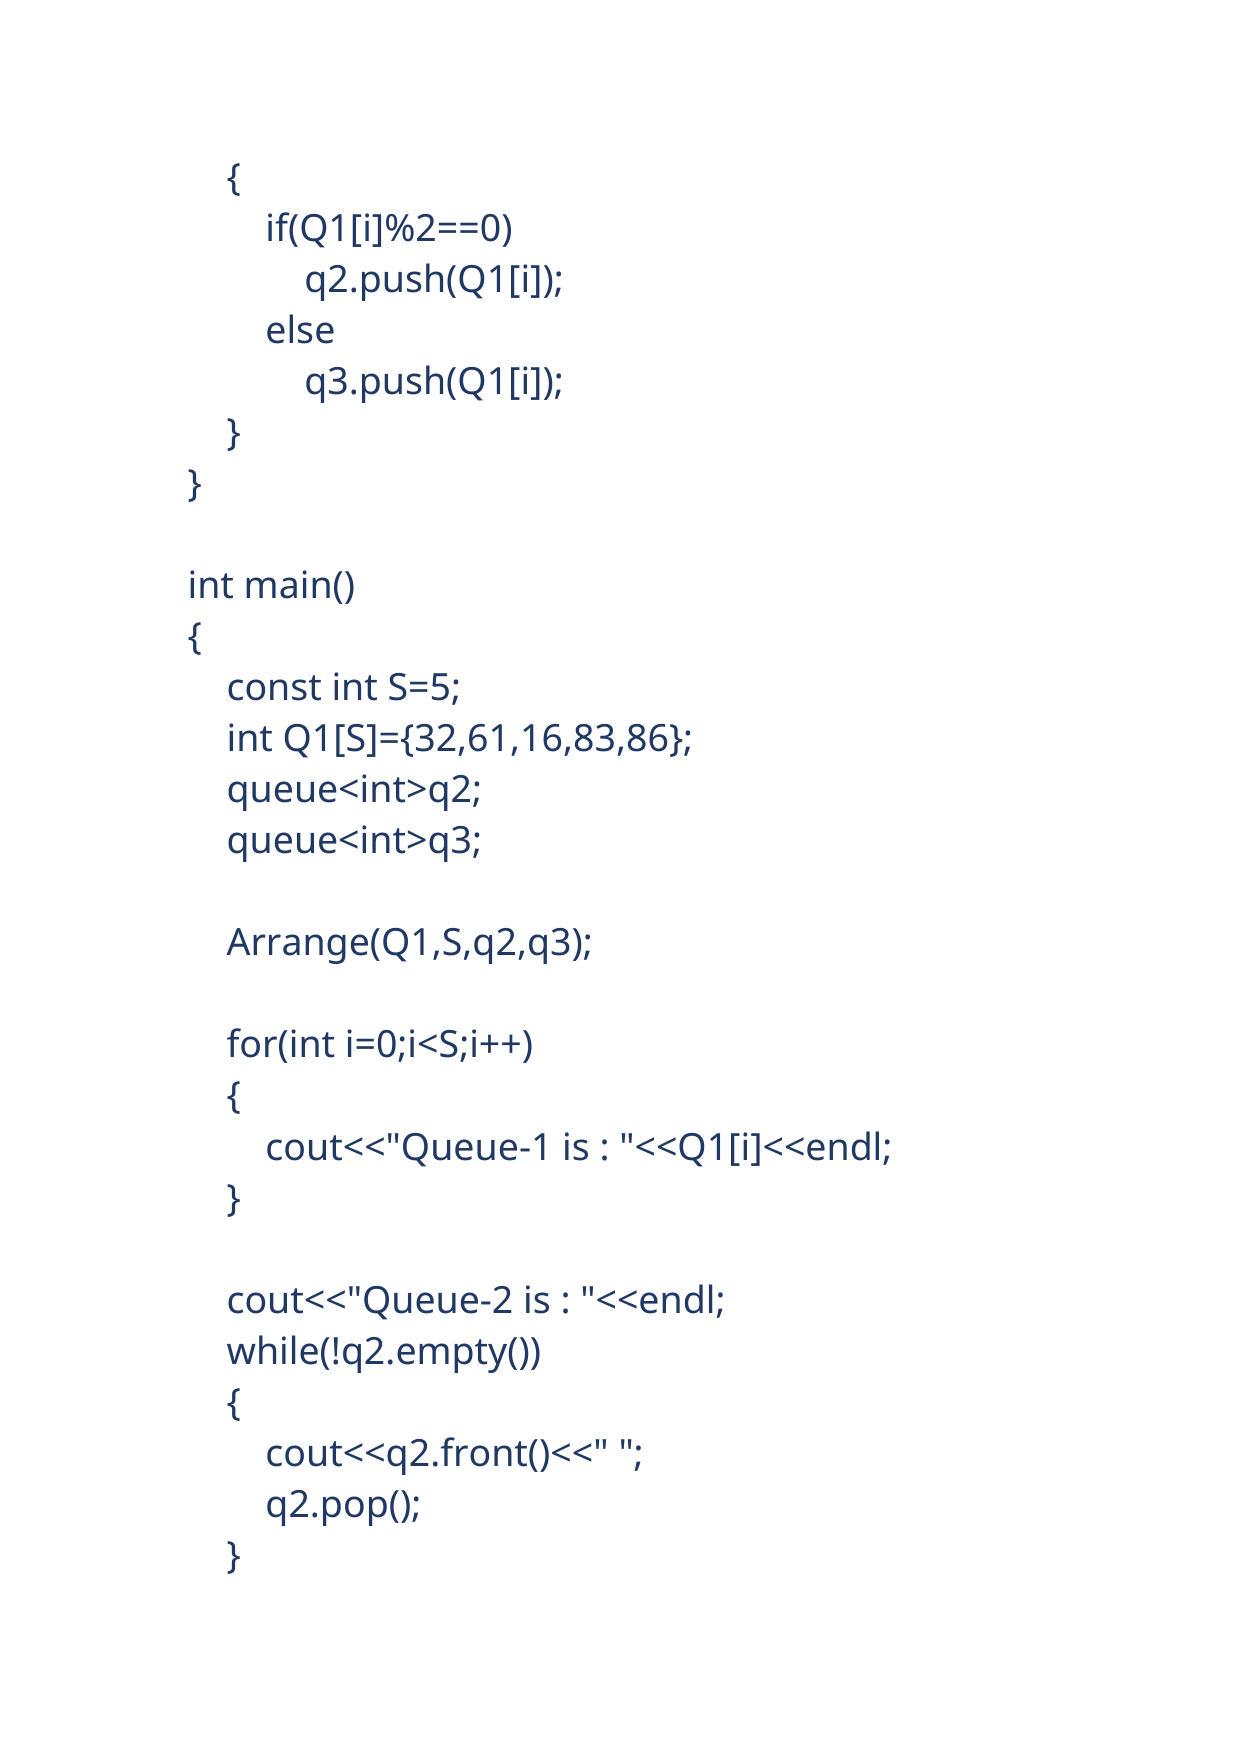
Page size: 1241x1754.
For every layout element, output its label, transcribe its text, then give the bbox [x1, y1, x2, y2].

text for(int i=0;i<S;i++) [187, 1018, 1053, 1069]
text q2.push(Q1[i]); [187, 252, 1053, 303]
text q2.pop(); [187, 1477, 1053, 1528]
text } [187, 405, 1053, 456]
text { [187, 609, 1053, 660]
text int main() [187, 558, 1053, 609]
text queue<int>q3; [187, 813, 1053, 864]
text { [187, 150, 1053, 201]
text } [187, 1528, 1053, 1579]
text cout<<q2.front()<<" "; [187, 1426, 1053, 1477]
text q3.push(Q1[i]); [187, 354, 1053, 405]
text const int S=5; [187, 660, 1053, 711]
text if(Q1[i]%2==0) [187, 201, 1053, 252]
text queue<int>q2; [187, 762, 1053, 813]
text cout<<"Queue-2 is : "<<endl; [187, 1273, 1053, 1324]
text { [187, 1375, 1053, 1426]
text cout<<"Queue-1 is : "<<Q1[i]<<endl; [187, 1120, 1053, 1171]
text } [187, 1171, 1053, 1222]
text { [187, 1069, 1053, 1120]
text Arrange(Q1,S,q2,q3); [187, 916, 1053, 967]
text while(!q2.empty()) [187, 1324, 1053, 1375]
text else [187, 303, 1053, 354]
text } [187, 456, 1053, 507]
text int Q1[S]={32,61,16,83,86}; [187, 711, 1053, 762]
